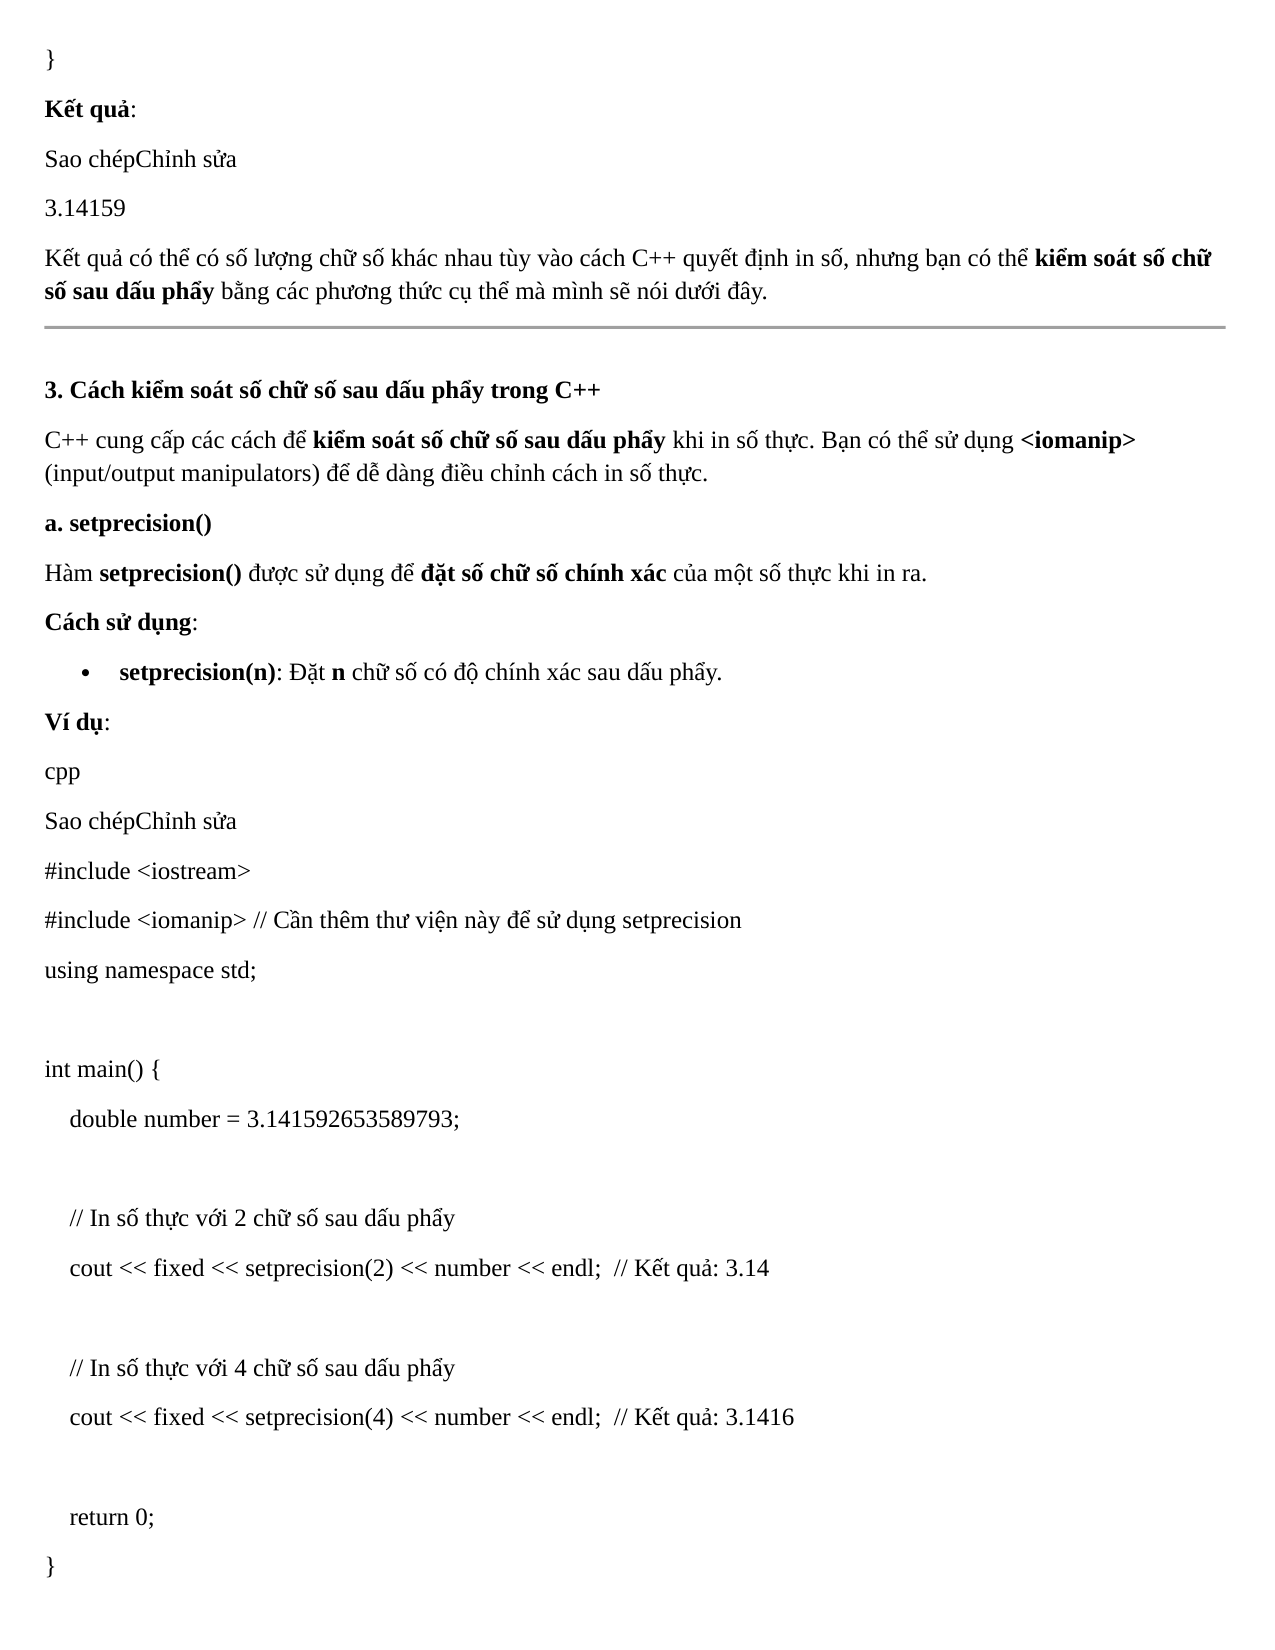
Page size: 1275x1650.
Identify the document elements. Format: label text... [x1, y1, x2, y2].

text Hàm setprecision() được sử dụng để đặt số chữ số chính xác của một số thực khi in ra. [44, 558, 1226, 586]
text int main() { [44, 1054, 1226, 1083]
text double number = 3.141592653589793; [44, 1104, 1226, 1133]
text cout << fixed << setprecision(4) << number << endl; // Kết quả: 3.1416 [44, 1402, 1226, 1431]
text // In số thực với 4 chữ số sau dấu phẩy [44, 1353, 1226, 1381]
text } [44, 44, 1226, 73]
text return 0; [44, 1502, 1226, 1530]
text #include <iomanip> // Cần thêm thư viện này để sử dụng setprecision [44, 905, 1226, 934]
text a. setprecision() [44, 508, 1226, 537]
text } [44, 1551, 1226, 1580]
text 3.14159 [44, 193, 1226, 222]
text Cách sử dụng: [44, 607, 1226, 636]
text #include <iostream> [44, 856, 1226, 884]
text cout << fixed << setprecision(2) << number << endl; // Kết quả: 3.14 [44, 1253, 1226, 1282]
text 3. Cách kiểm soát số chữ số sau dấu phẩy trong C++ [44, 376, 1226, 404]
text C++ cung cấp các cách để kiểm soát số chữ số sau dấu phẩy khi in số thực. Bạn có thể sử dụng <iomanip> (input/output manipulators) để dễ dàng điều chỉnh cách in số thực. [44, 425, 1226, 487]
text // In số thực với 2 chữ số sau dấu phẩy [44, 1203, 1226, 1232]
text Kết quả có thể có số lượng chữ số khác nhau tùy vào cách C++ quyết định in số, nhưng bạn có thể kiểm soát số chữ số sau dấu phẩy bằng các phương thức cụ thể mà mình sẽ nói dưới đây. [44, 243, 1226, 305]
text Kết quả: [44, 94, 1226, 123]
text cpp [44, 756, 1226, 785]
text Sao chépChỉnh sửa [44, 806, 1226, 835]
text using namespace std; [44, 955, 1226, 984]
text Ví dụ: [44, 707, 1226, 735]
text Sao chépChỉnh sửa [44, 144, 1226, 172]
list setprecision(n): Đặt n chữ số có độ chính xác sau dấu phẩy. [82, 657, 1226, 686]
